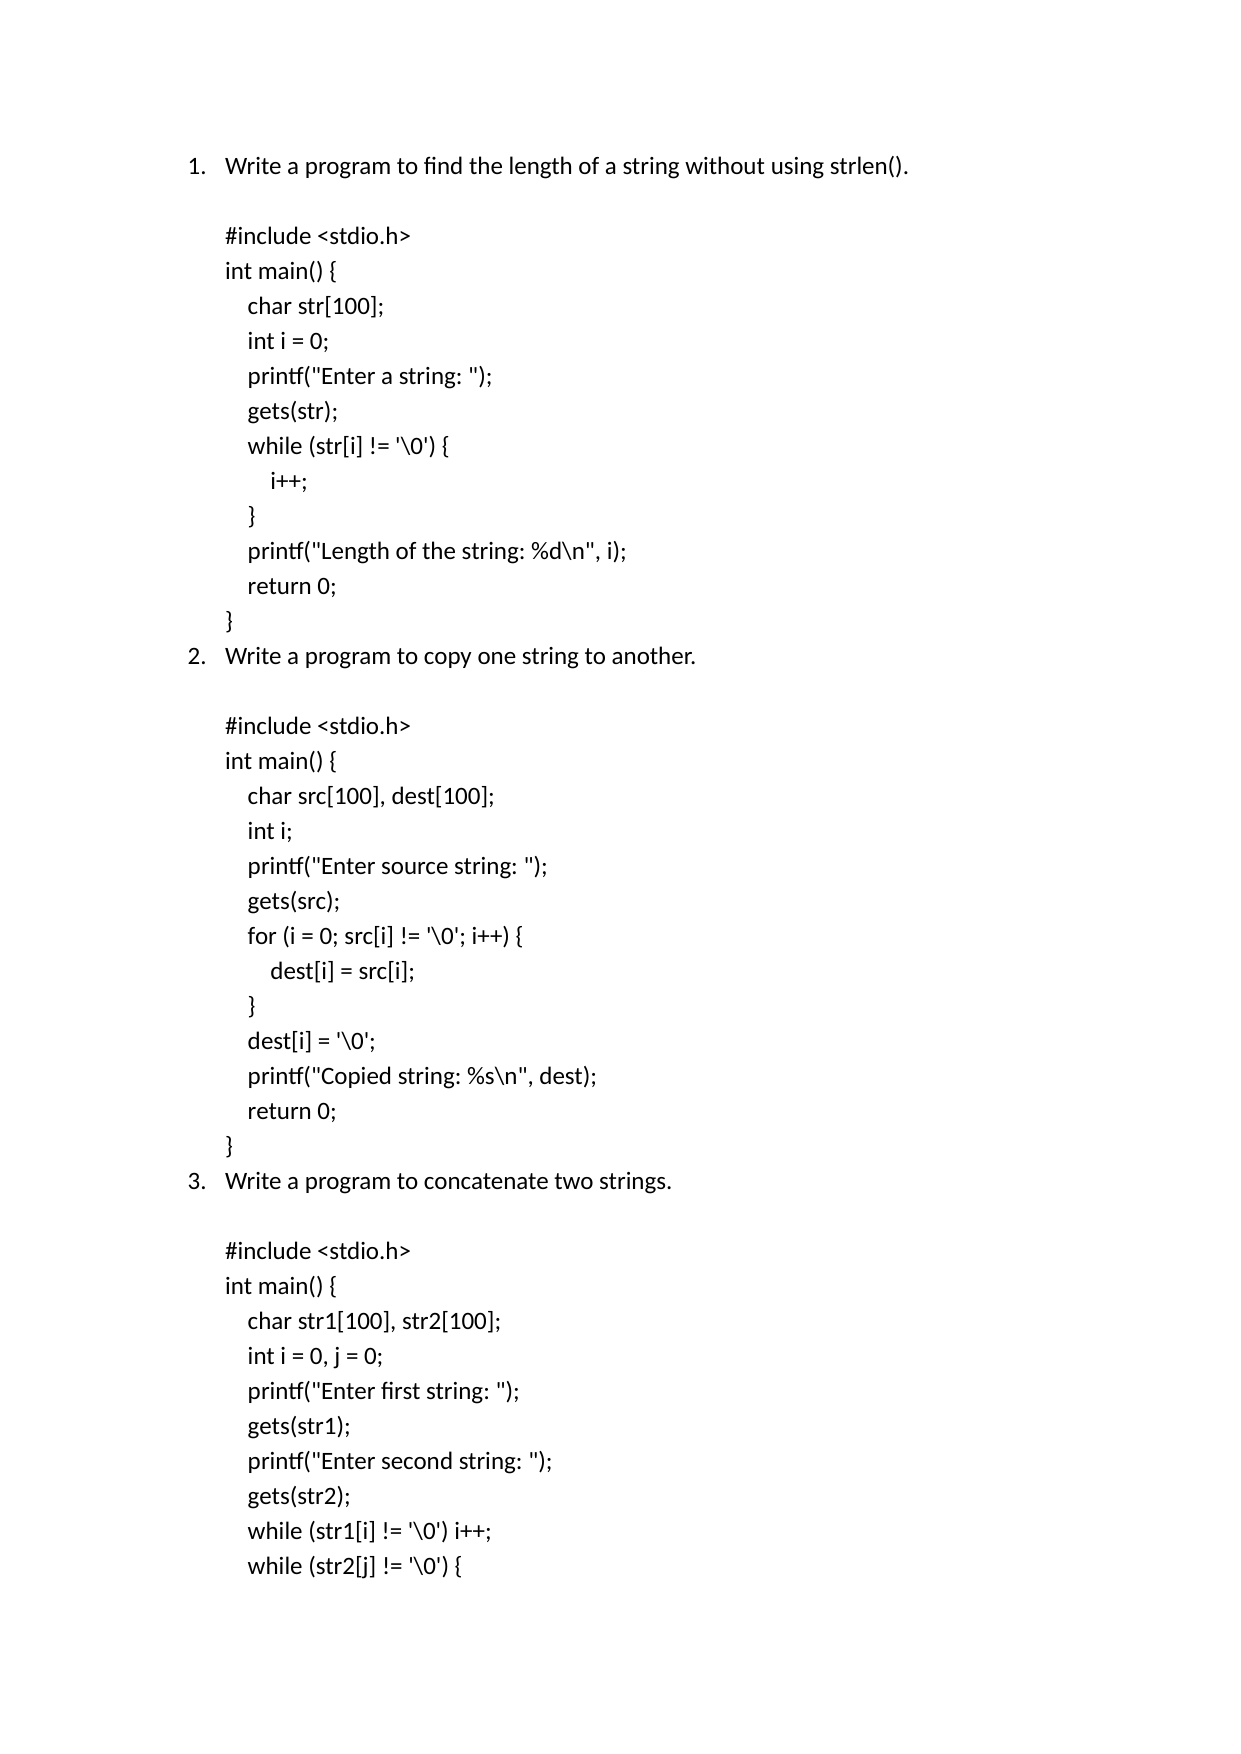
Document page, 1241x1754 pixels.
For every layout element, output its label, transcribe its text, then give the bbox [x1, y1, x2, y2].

list char str1[100], str2[100]; [225, 1305, 1090, 1336]
list } [225, 500, 1090, 531]
list int main() { [225, 1270, 1090, 1301]
list while (str1[i] != '\0') i++; [225, 1515, 1090, 1546]
list while (str2[j] != '\0') { [225, 1550, 1090, 1581]
list } [225, 1130, 1090, 1161]
list printf("Enter source string: "); [225, 850, 1090, 881]
list return 0; [225, 1095, 1090, 1126]
list while (str[i] != '\0') { [225, 430, 1090, 461]
list i++; [225, 465, 1090, 496]
list Write a program to find the length of a string without using strlen(). [187, 150, 1090, 181]
list gets(str); [225, 395, 1090, 426]
list char str[100]; [225, 290, 1090, 321]
list return 0; [225, 570, 1090, 601]
list } [225, 605, 1090, 636]
list printf("Length of the string: %d\n", i); [225, 535, 1090, 566]
list gets(src); [225, 885, 1090, 916]
list printf("Enter first string: "); [225, 1375, 1090, 1406]
list int i; [225, 815, 1090, 846]
list int main() { [225, 745, 1090, 776]
list Write a program to copy one string to another. [187, 640, 1090, 671]
list int i = 0, j = 0; [225, 1340, 1090, 1371]
list } [225, 990, 1090, 1021]
list #include <stdio.h> [225, 710, 1090, 741]
list gets(str2); [225, 1480, 1090, 1511]
list printf("Copied string: %s\n", dest); [225, 1060, 1090, 1091]
list printf("Enter second string: "); [225, 1445, 1090, 1476]
list char src[100], dest[100]; [225, 780, 1090, 811]
list int i = 0; [225, 325, 1090, 356]
list gets(str1); [225, 1410, 1090, 1441]
list printf("Enter a string: "); [225, 360, 1090, 391]
list dest[i] = '\0'; [225, 1025, 1090, 1056]
list #include <stdio.h> [225, 1235, 1090, 1266]
list int main() { [225, 255, 1090, 286]
list Write a program to concatenate two strings. [187, 1165, 1090, 1196]
list #include <stdio.h> [225, 220, 1090, 251]
list for (i = 0; src[i] != '\0'; i++) { [225, 920, 1090, 951]
list dest[i] = src[i]; [225, 955, 1090, 986]
